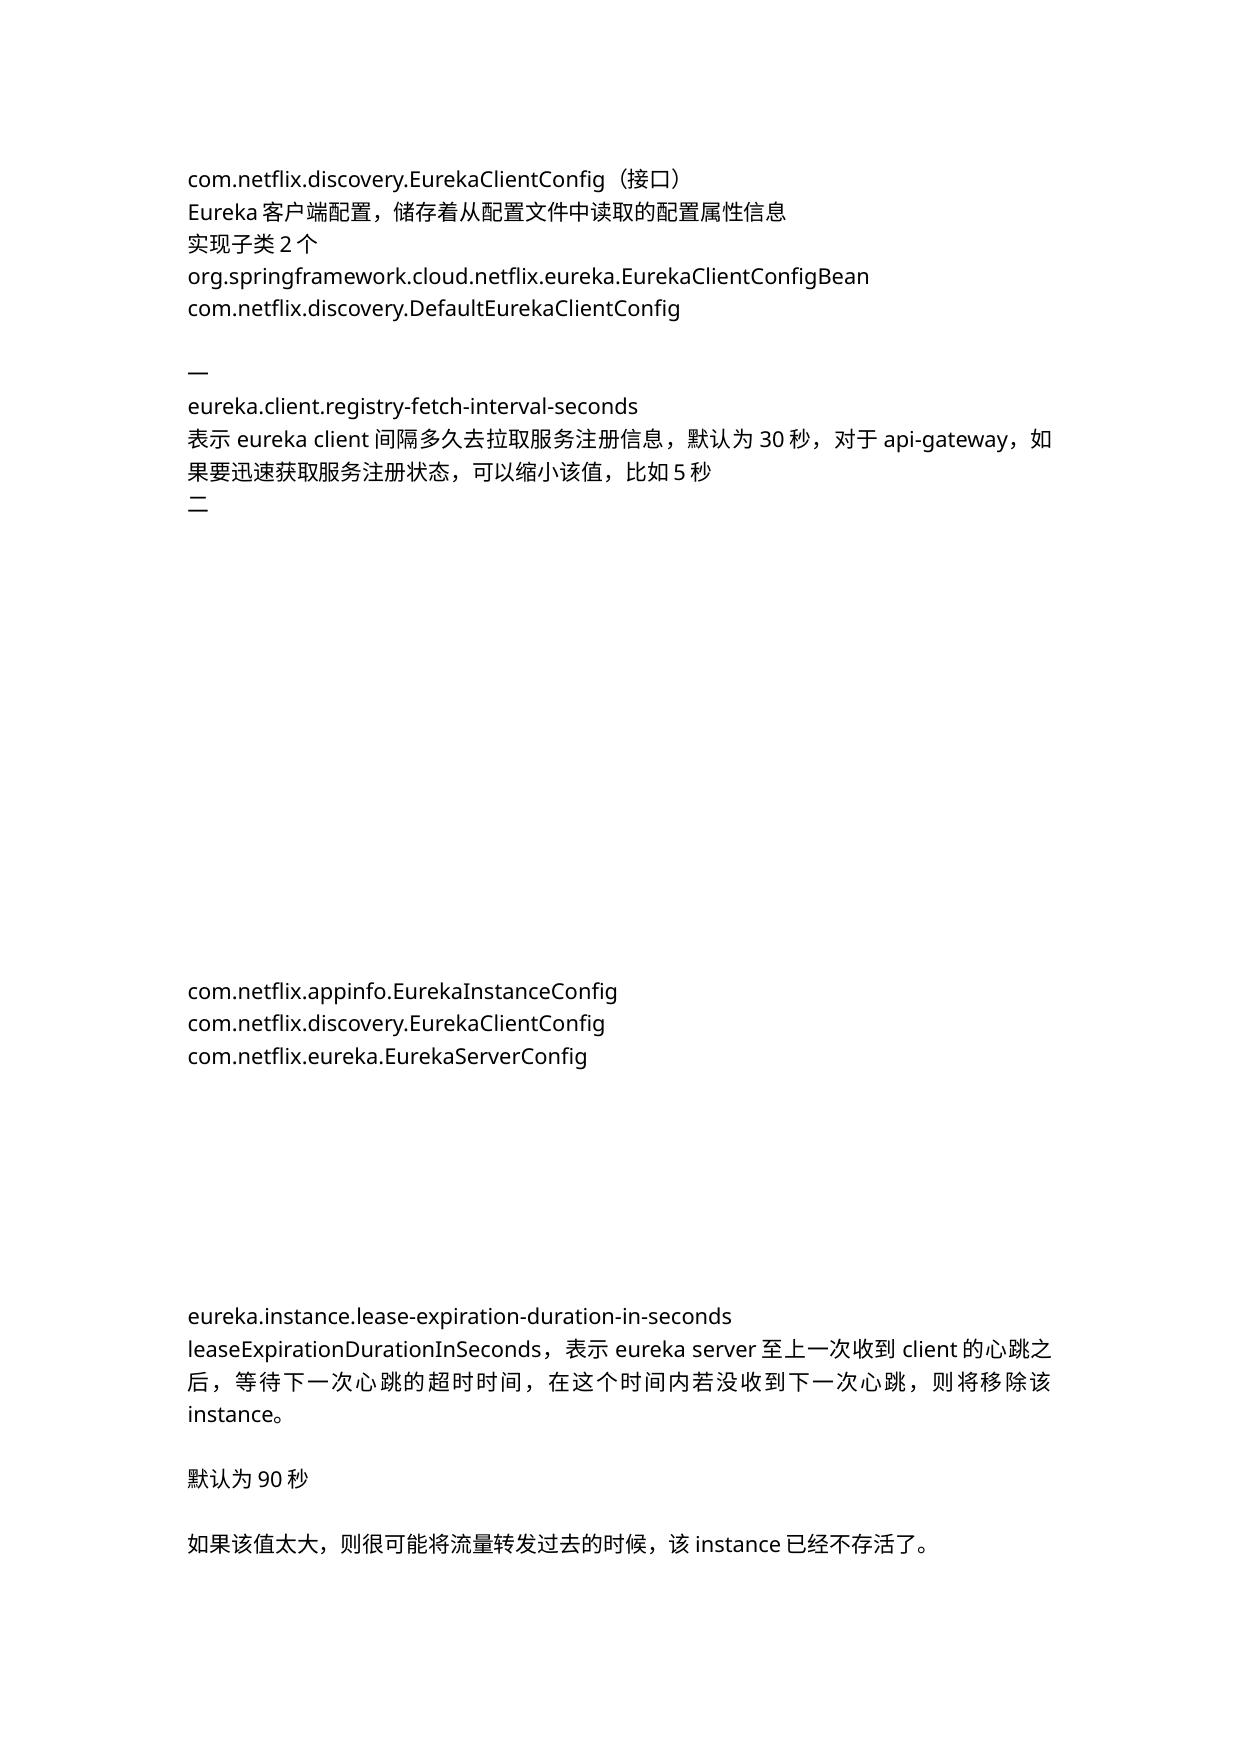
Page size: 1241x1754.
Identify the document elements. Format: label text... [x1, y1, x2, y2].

text leaseExpirationDurationInSeconds，表示eureka server至上一次收到client的心跳之后，等待下一次心跳的超时时间，在这个时间内若没收到下一次心跳，则将移除该instance。 [187, 1332, 1053, 1429]
text eureka.instance.lease-expiration-duration-in-seconds [187, 1299, 1053, 1332]
text eureka.client.registry-fetch-interval-seconds [187, 389, 1053, 422]
text com.netflix.appinfo.EurekaInstanceConfig [187, 974, 1053, 1007]
text com.netflix.discovery.DefaultEurekaClientConfig [187, 292, 1053, 324]
text 实现子类2个 [187, 227, 1053, 259]
text com.netflix.discovery.EurekaClientConfig（接口） [187, 162, 1053, 194]
text com.netflix.discovery.EurekaClientConfig [187, 1007, 1053, 1039]
text 如果该值太大，则很可能将流量转发过去的时候，该instance已经不存活了。 [187, 1527, 1053, 1559]
text 二 [187, 487, 1053, 519]
text Eureka客户端配置，储存着从配置文件中读取的配置属性信息 [187, 194, 1053, 227]
text 一 [187, 357, 1053, 389]
text 表示eureka client间隔多久去拉取服务注册信息，默认为30秒，对于api-gateway，如果要迅速获取服务注册状态，可以缩小该值，比如5秒 [187, 422, 1053, 487]
text 默认为90秒 [187, 1462, 1053, 1494]
text org.springframework.cloud.netflix.eureka.EurekaClientConfigBean [187, 259, 1053, 292]
text com.netflix.eureka.EurekaServerConfig [187, 1039, 1053, 1072]
